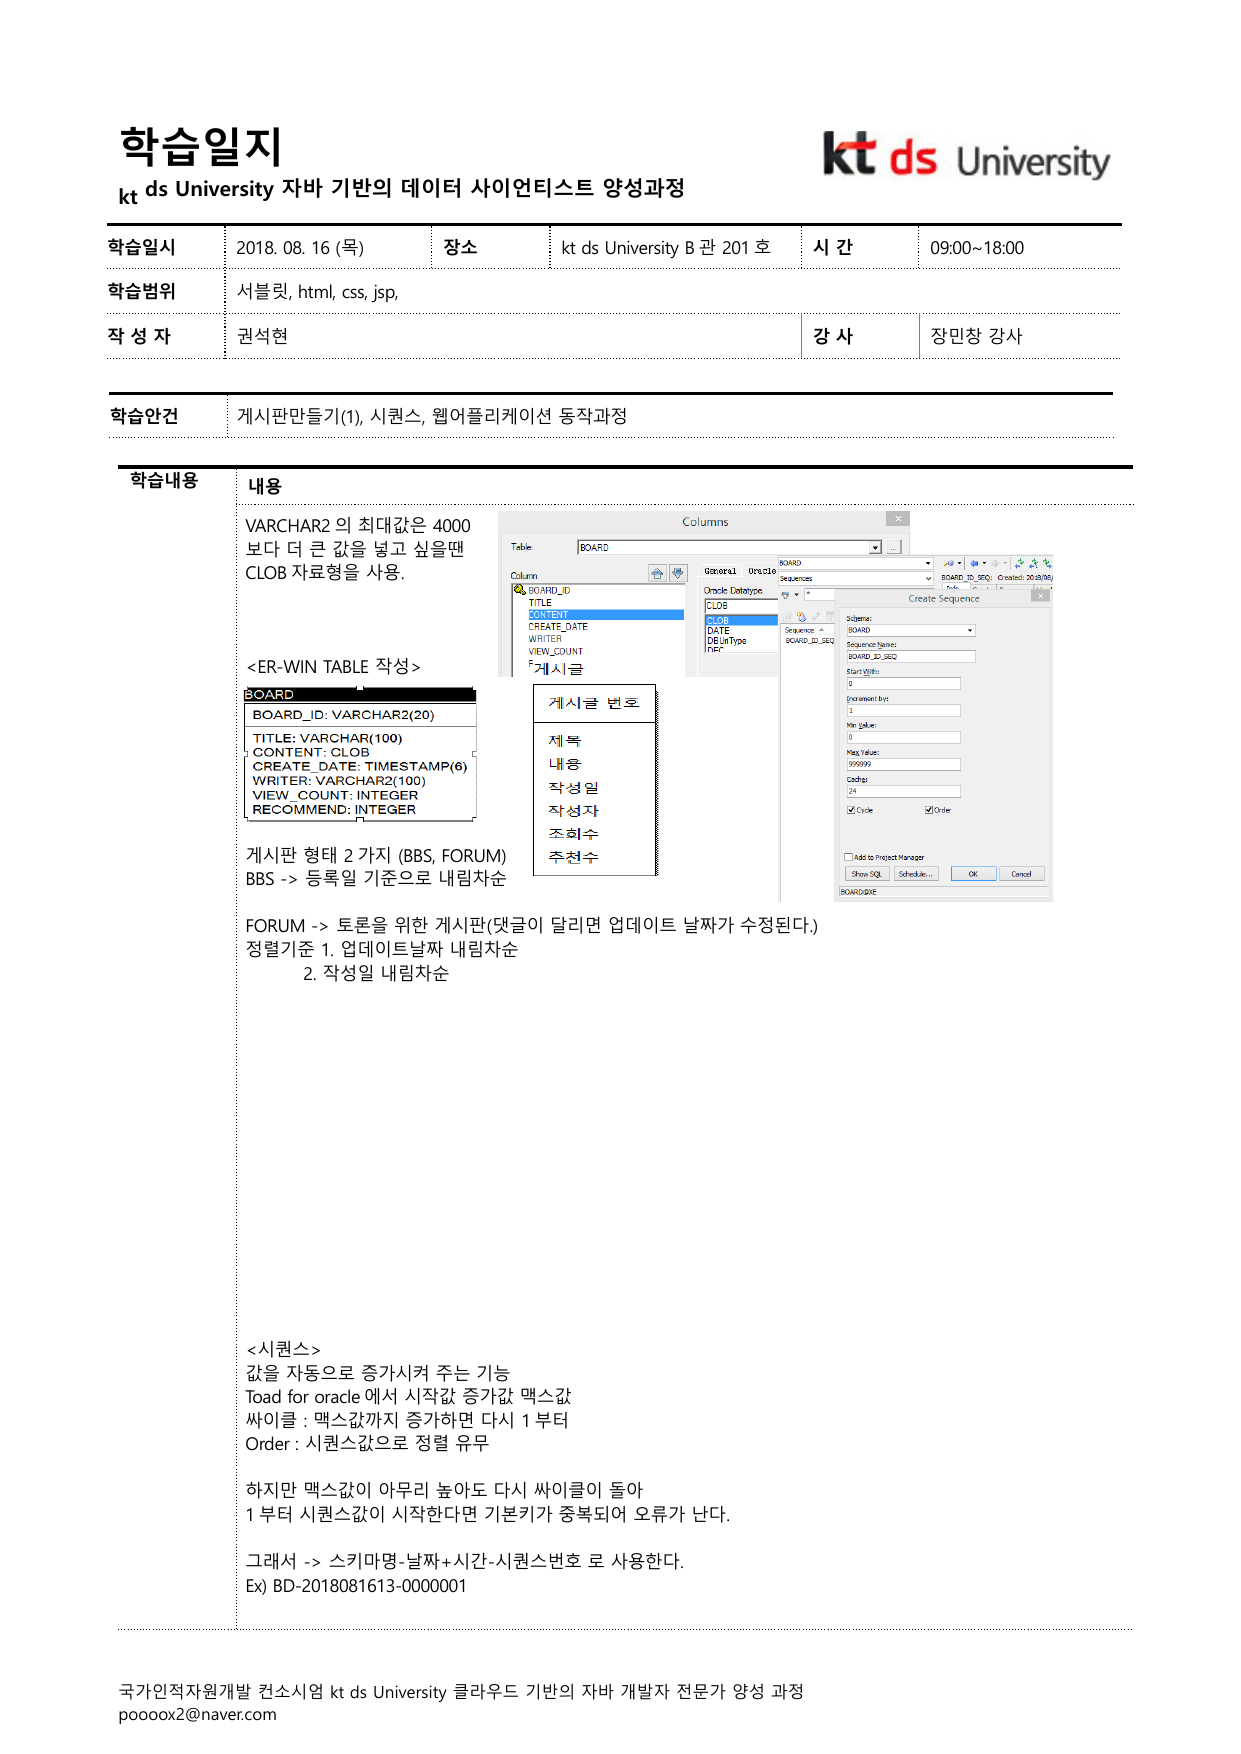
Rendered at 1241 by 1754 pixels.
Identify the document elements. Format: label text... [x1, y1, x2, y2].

table_header 학습내용 [118, 469, 236, 1629]
table_header 학습안건 [109, 395, 227, 437]
picture [823, 131, 1112, 182]
table_header 장소 [432, 226, 550, 268]
table_cell 권석현 [225, 313, 801, 358]
table_cell 서블릿, html, css, jsp, [225, 268, 1122, 313]
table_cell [236, 504, 1133, 1629]
table_cell 작 성 자 [107, 313, 225, 358]
text kt ds University 자바 기반의 데이터 사이언티스트 양성과정 [118, 173, 1122, 209]
text 학습일지 [118, 118, 1122, 173]
table_cell 장민창 강사 [920, 313, 1122, 358]
table_header 내용 [236, 469, 1133, 503]
table_header 시 간 [801, 226, 919, 268]
table_header 09:00~18:00 [919, 226, 1122, 268]
table_header 학습일시 [107, 226, 225, 268]
picture [243, 686, 477, 822]
table_header kt ds University B관 201호 [550, 226, 801, 268]
picture [498, 511, 1054, 902]
table_header 게시판만들기(1), 시퀀스, 웹어플리케이션 동작과정 [228, 395, 1113, 437]
table_cell 학습범위 [107, 268, 225, 313]
table_cell 강 사 [802, 313, 919, 358]
table_header 2018. 08. 16 (목) [225, 226, 432, 268]
